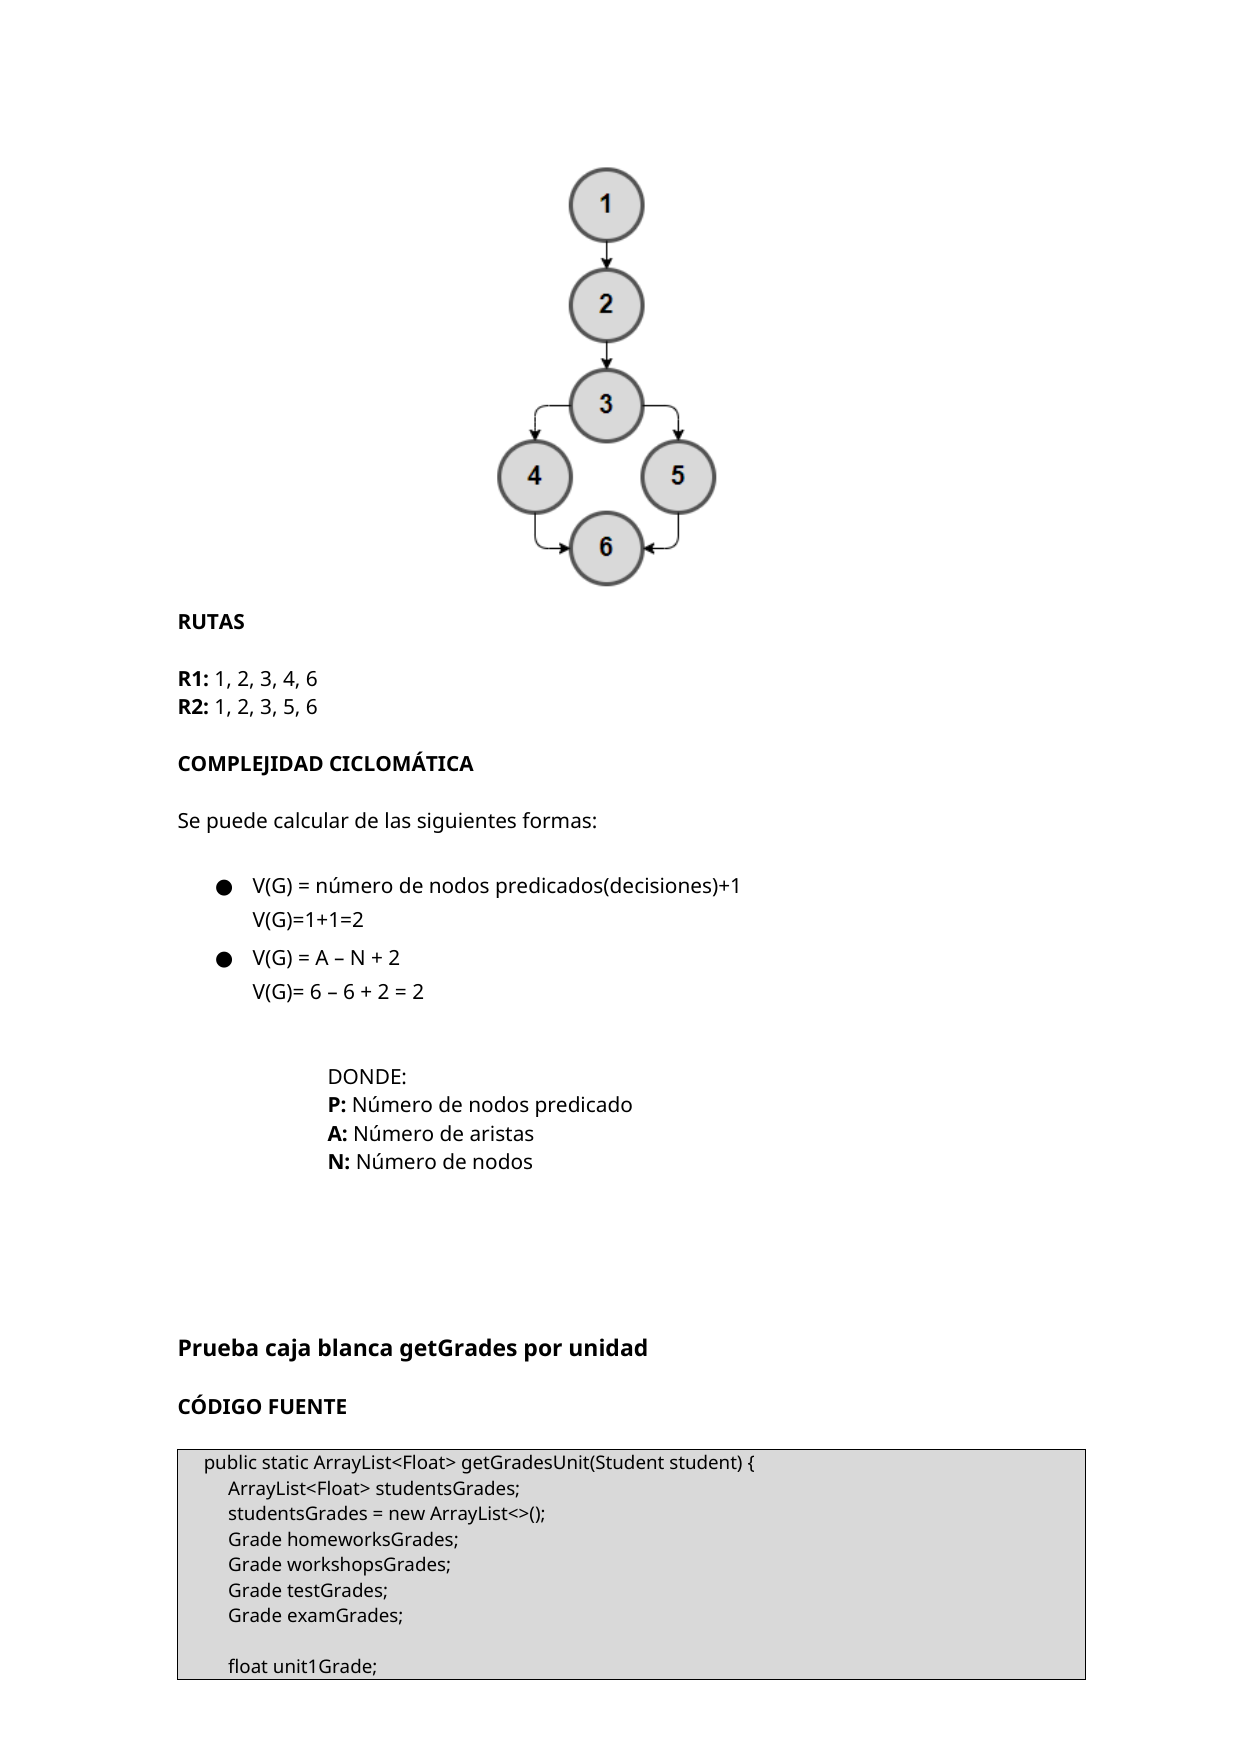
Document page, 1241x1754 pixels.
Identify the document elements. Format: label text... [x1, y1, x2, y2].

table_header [178, 1450, 1085, 1679]
text R2: 1, 2, 3, 5, 6 [177, 692, 1063, 721]
list V(G) = A – N + 2 [215, 934, 1063, 977]
list V(G) = número de nodos predicados(decisiones)+1 [215, 863, 1063, 906]
picture [485, 147, 755, 607]
text V(G)= 6 – 6 + 2 = 2 [252, 977, 1063, 1005]
text N: Número de nodos [252, 1147, 1063, 1176]
text Se puede calcular de las siguientes formas: [177, 806, 1063, 834]
text DONDE: [327, 1062, 1063, 1091]
text Prueba caja blanca getGrades por unidad [177, 1332, 1063, 1363]
text V(G)=1+1=2 [252, 906, 1063, 934]
text RUTAS [177, 607, 1063, 635]
text A: Número de aristas [327, 1119, 1063, 1147]
text R1: 1, 2, 3, 4, 6 [177, 664, 1063, 692]
text COMPLEJIDAD CICLOMÁTICA [177, 749, 1063, 778]
text CÓDIGO FUENTE [177, 1392, 1063, 1420]
text P: Número de nodos predicado [327, 1091, 1063, 1119]
